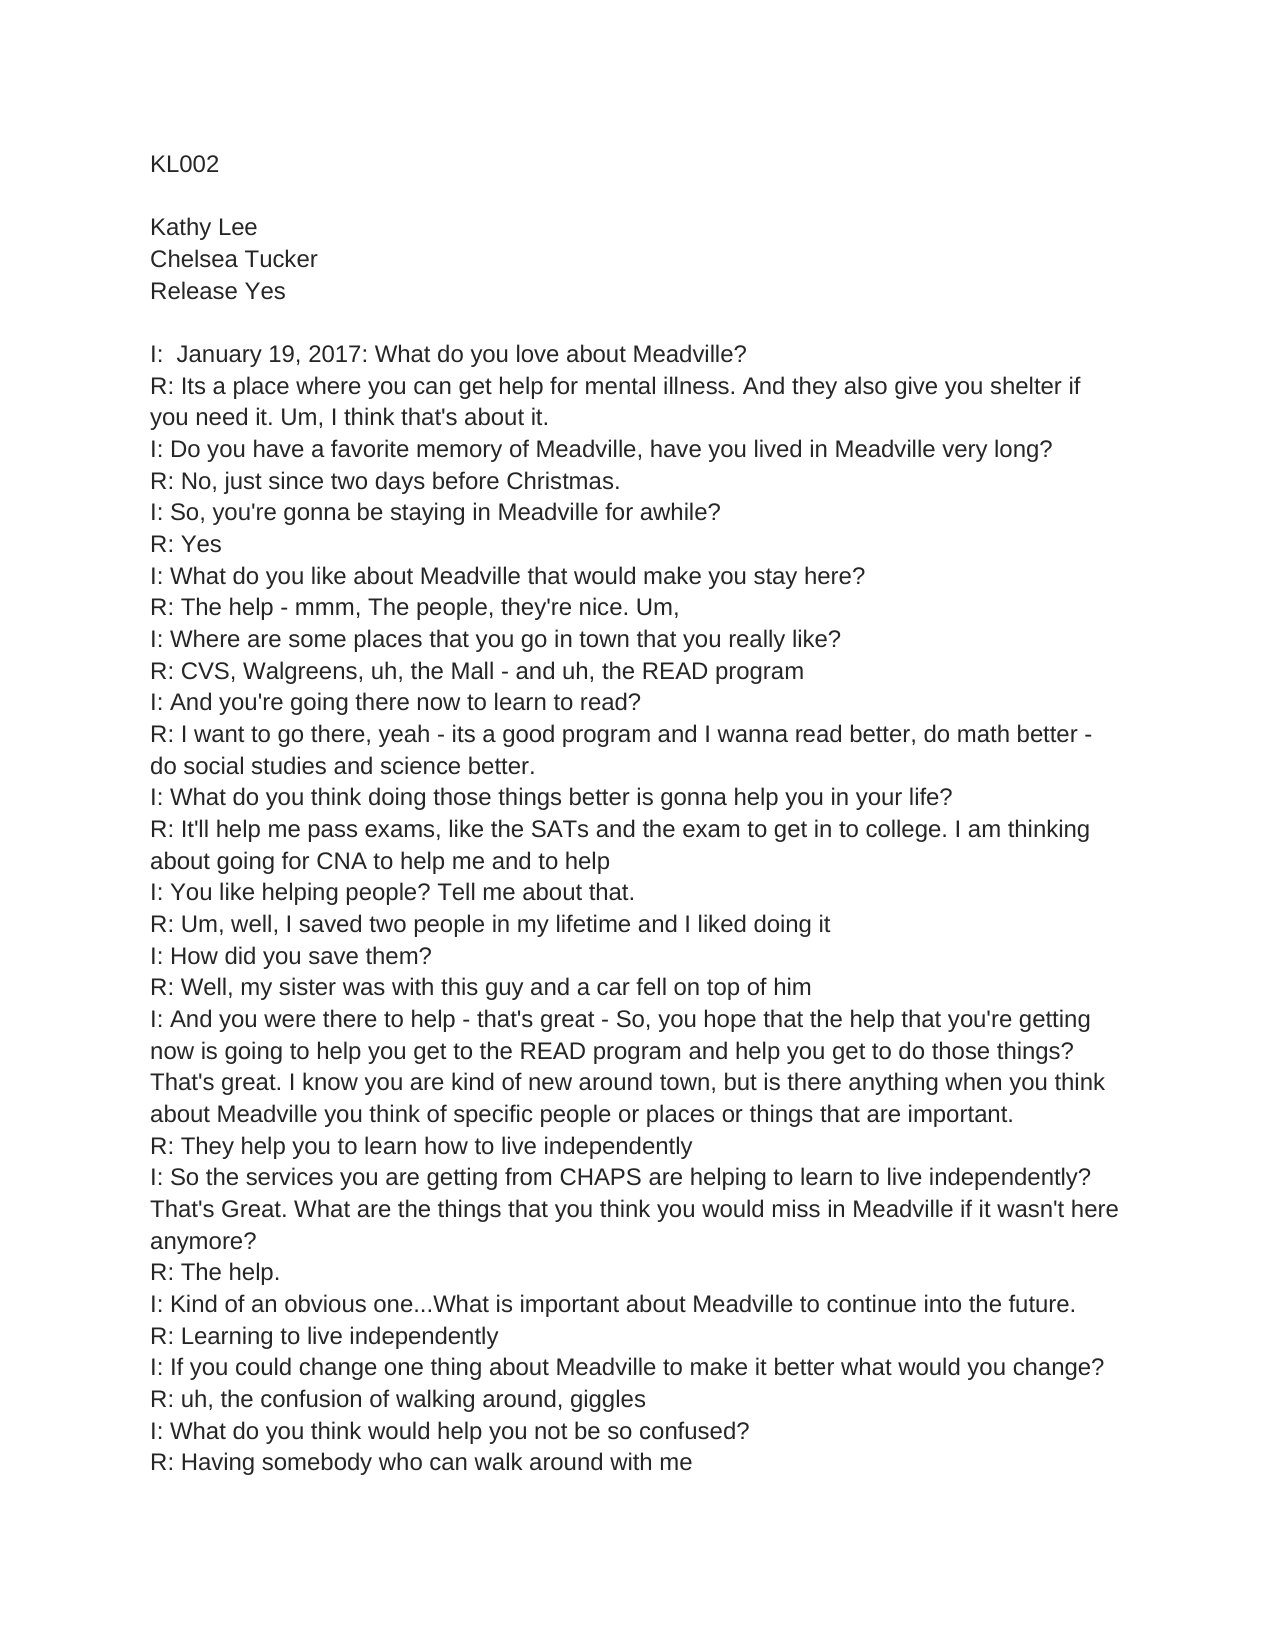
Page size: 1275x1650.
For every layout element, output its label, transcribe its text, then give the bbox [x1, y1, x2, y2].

text R: Um, well, I saved two people in my lifetime and I liked doing it [150, 910, 1125, 938]
text Kathy Lee [150, 213, 1125, 241]
text I: If you could change one thing about Meadville to make it better what would you change? [150, 1353, 1125, 1381]
text R: It'll help me pass exams, like the SATs and the exam to get in to college. I am thinking about going for CNA to help me and to help [150, 815, 1125, 874]
text R: Its a place where you can get help for mental illness. And they also give you shelter if you need it. Um, I think that's about it. [150, 372, 1125, 431]
text I: You like helping people? Tell me about that. [150, 878, 1125, 906]
text I: What do you think would help you not be so confused? [150, 1417, 1125, 1444]
text I: Do you have a favorite memory of Meadville, have you lived in Meadville very long? [150, 435, 1125, 463]
text R: Yes [150, 530, 1125, 558]
text Release Yes [150, 277, 1125, 304]
text R: The help - mmm, The people, they're nice. Um, [150, 593, 1125, 621]
text I: January 19, 2017: What do you love about Meadville? [150, 340, 1125, 368]
text KL002 [150, 150, 1125, 178]
text R: They help you to learn how to live independently [150, 1132, 1125, 1159]
text Chelsea Tucker [150, 245, 1125, 273]
text R: uh, the confusion of walking around, giggles [150, 1385, 1125, 1413]
text R: I want to go there, yeah - its a good program and I wanna read better, do math better - do social studies and science better. [150, 720, 1125, 779]
text I: What do you think doing those things better is gonna help you in your life? [150, 783, 1125, 811]
text R: Learning to live independently [150, 1322, 1125, 1349]
text R: Having somebody who can walk around with me [150, 1448, 1125, 1476]
text R: No, just since two days before Christmas. [150, 467, 1125, 494]
text I: Where are some places that you go in town that you really like? [150, 625, 1125, 653]
text I: How did you save them? [150, 942, 1125, 969]
text I: So the services you are getting from CHAPS are helping to learn to live independently? That's Great. What are the things that you think you would miss in Meadville if it wasn't here anymore? [150, 1163, 1125, 1254]
text R: The help. [150, 1258, 1125, 1286]
text I: So, you're gonna be staying in Meadville for awhile? [150, 498, 1125, 526]
text I: What do you like about Meadville that would make you stay here? [150, 562, 1125, 589]
text I: And you're going there now to learn to read? [150, 688, 1125, 716]
text R: Well, my sister was with this guy and a car fell on top of him [150, 973, 1125, 1001]
text R: CVS, Walgreens, uh, the Mall - and uh, the READ program [150, 657, 1125, 684]
text I: Kind of an obvious one...What is important about Meadville to continue into the future. [150, 1290, 1125, 1318]
text I: And you were there to help - that's great - So, you hope that the help that you're getting now is going to help you get to the READ program and help you get to do those things? That's great. I know you are kind of new around town, but is there anything when you think about Meadville you think of specific people or places or things that are important. [150, 1005, 1125, 1128]
